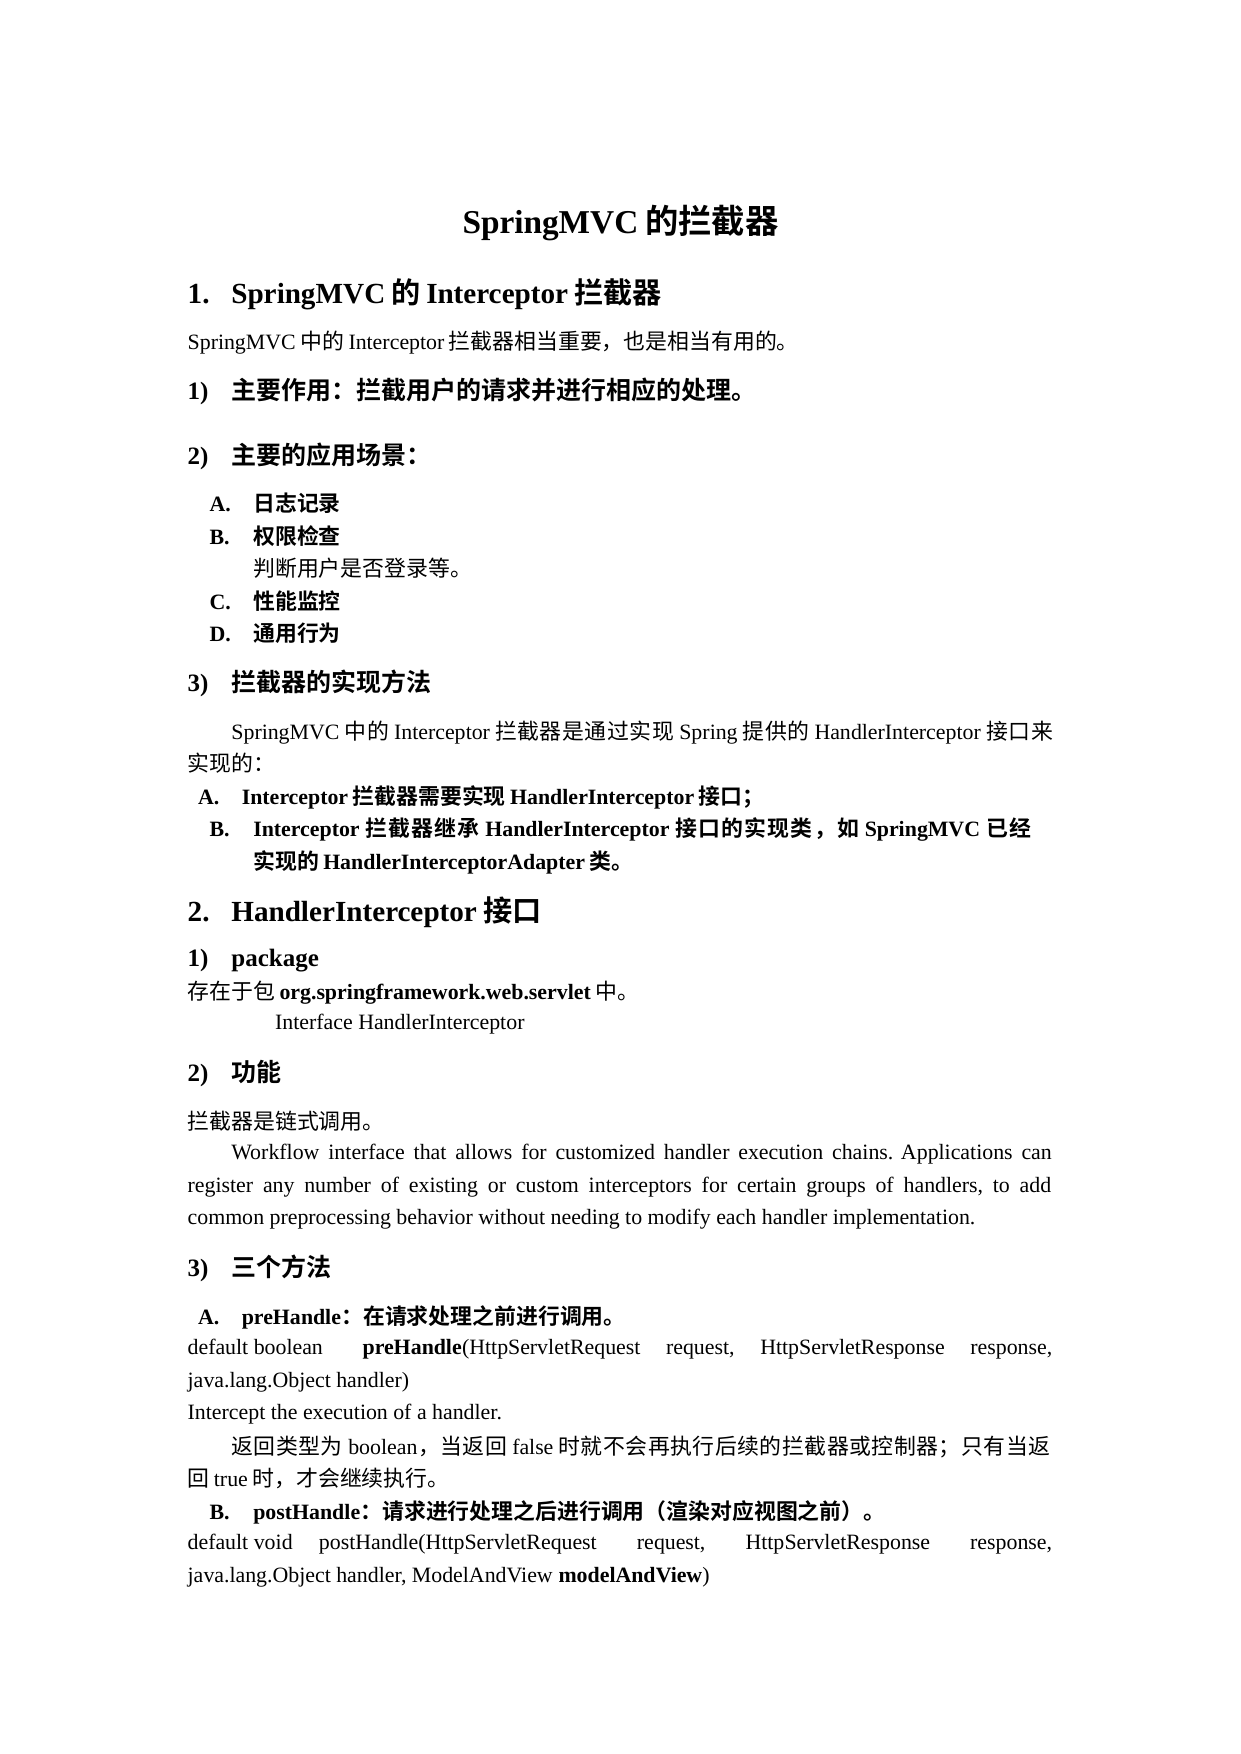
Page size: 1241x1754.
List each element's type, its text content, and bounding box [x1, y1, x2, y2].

text Intercept the execution of a handler. [187, 1396, 1053, 1428]
subtitle 通用行为 [209, 616, 1031, 648]
subtitle Interceptor拦截器需要实现HandlerInterceptor接口； [198, 778, 1031, 811]
subtitle package [187, 941, 1053, 973]
title SpringMVC的拦截器 [187, 187, 1053, 252]
subtitle SpringMVC的Interceptor拦截器 [187, 258, 1053, 323]
subtitle preHandle：在请求处理之前进行调用。 [198, 1298, 1031, 1331]
text SpringMVC中的Interceptor拦截器是通过实现Spring提供的HandlerInterceptor接口来实现的： [187, 713, 1053, 778]
subtitle Interceptor拦截器继承HandlerInterceptor接口的实现类，如SpringMVC已经实现的HandlerInterceptorAdapter类。 [209, 811, 1031, 876]
text 存在于包org.springframework.web.servlet中。 [187, 973, 1053, 1006]
subtitle 日志记录 [209, 486, 1031, 518]
text Interface HandlerInterceptor [231, 1006, 1053, 1038]
subtitle 主要作用：拦截用户的请求并进行相应的处理。 [187, 356, 1053, 421]
subtitle postHandle：请求进行处理之后进行调用（渲染对应视图之前）。 [209, 1493, 1031, 1526]
subtitle 权限检查 [209, 518, 1031, 551]
subtitle HandlerInterceptor接口 [187, 876, 1053, 941]
subtitle 主要的应用场景： [187, 421, 1053, 486]
text SpringMVC中的Interceptor拦截器相当重要，也是相当有用的。 [187, 323, 1053, 356]
subtitle 拦截器的实现方法 [187, 648, 1053, 713]
text default boolean preHandle(HttpServletRequest request, HttpServletResponse response, java.lang.Object handler) [187, 1331, 1053, 1396]
subtitle 三个方法 [187, 1233, 1053, 1298]
text 判断用户是否登录等。 [253, 551, 1053, 583]
text 拦截器是链式调用。 [187, 1103, 1053, 1136]
text 返回类型为boolean，当返回false时就不会再执行后续的拦截器或控制器；只有当返回true时，才会继续执行。 [187, 1428, 1053, 1493]
text default void postHandle(HttpServletRequest request, HttpServletResponse response, java.lang.Object handler, ModelAndView modelAndView) [187, 1526, 1053, 1591]
subtitle 功能 [187, 1038, 1053, 1103]
subtitle 性能监控 [209, 583, 1031, 616]
text Workflow interface that allows for customized handler execution chains. Applications can register any number of existing or custom interceptors for certain groups of handlers, to add common preprocessing behavior without needing to modify each handler implementation. [187, 1136, 1053, 1233]
